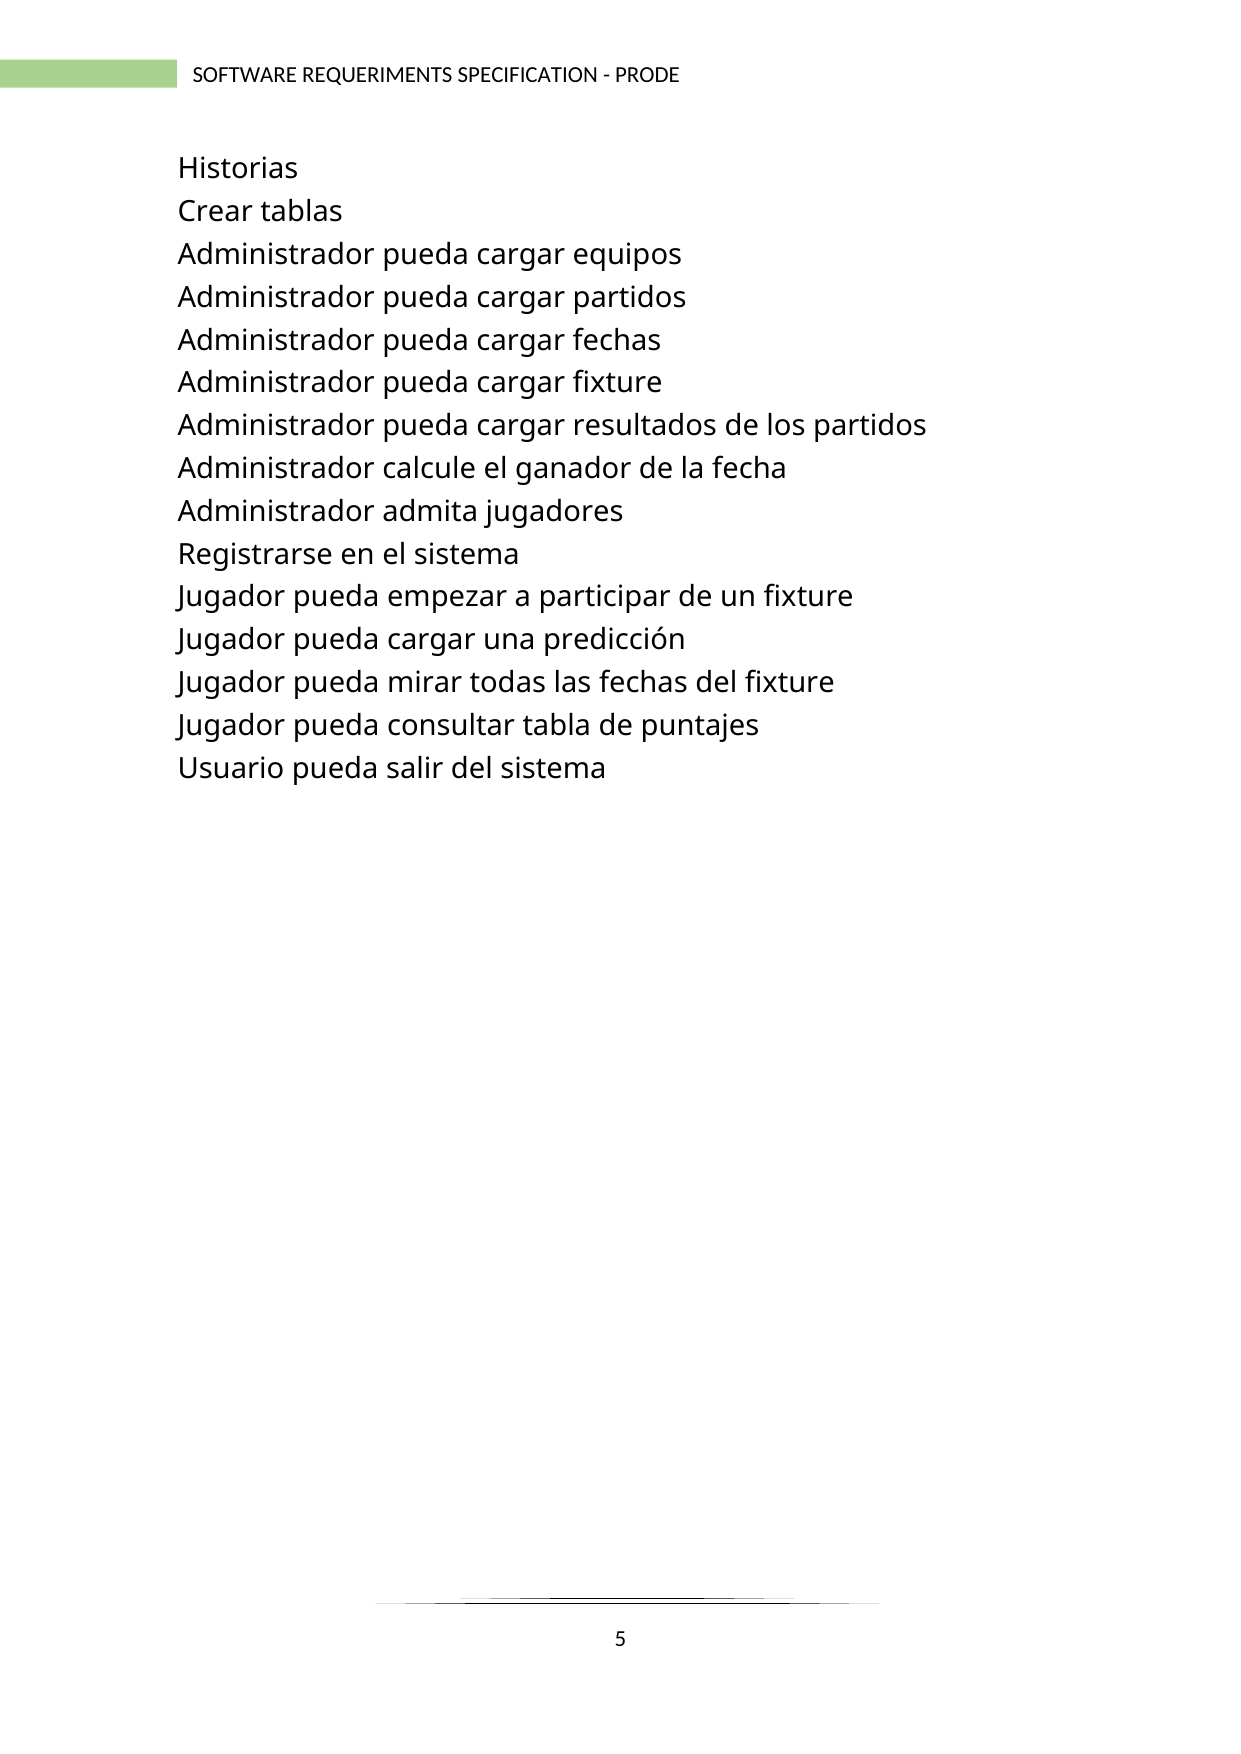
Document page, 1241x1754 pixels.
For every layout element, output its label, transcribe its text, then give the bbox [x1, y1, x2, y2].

text Usuario pueda salir del sistema [177, 747, 1063, 787]
text Administrador pueda cargar resultados de los partidos [177, 404, 1063, 444]
text Registrarse en el sistema [177, 533, 1063, 573]
text Jugador pueda cargar una predicción [177, 618, 1063, 658]
text Historias [177, 148, 1063, 187]
text Administrador pueda cargar partidos [177, 276, 1063, 316]
text Crear tablas [177, 190, 1063, 230]
text Jugador pueda empezar a participar de un fixture [177, 576, 1063, 615]
text Administrador pueda cargar fechas [177, 319, 1063, 358]
text Jugador pueda mirar todas las fechas del fixture [177, 661, 1063, 701]
text Administrador pueda cargar fixture [177, 362, 1063, 401]
text Administrador pueda cargar equipos [177, 233, 1063, 273]
text Jugador pueda consultar tabla de puntajes [177, 704, 1063, 744]
text Administrador admita jugadores [177, 490, 1063, 530]
text Administrador calcule el ganador de la fecha [177, 447, 1063, 487]
